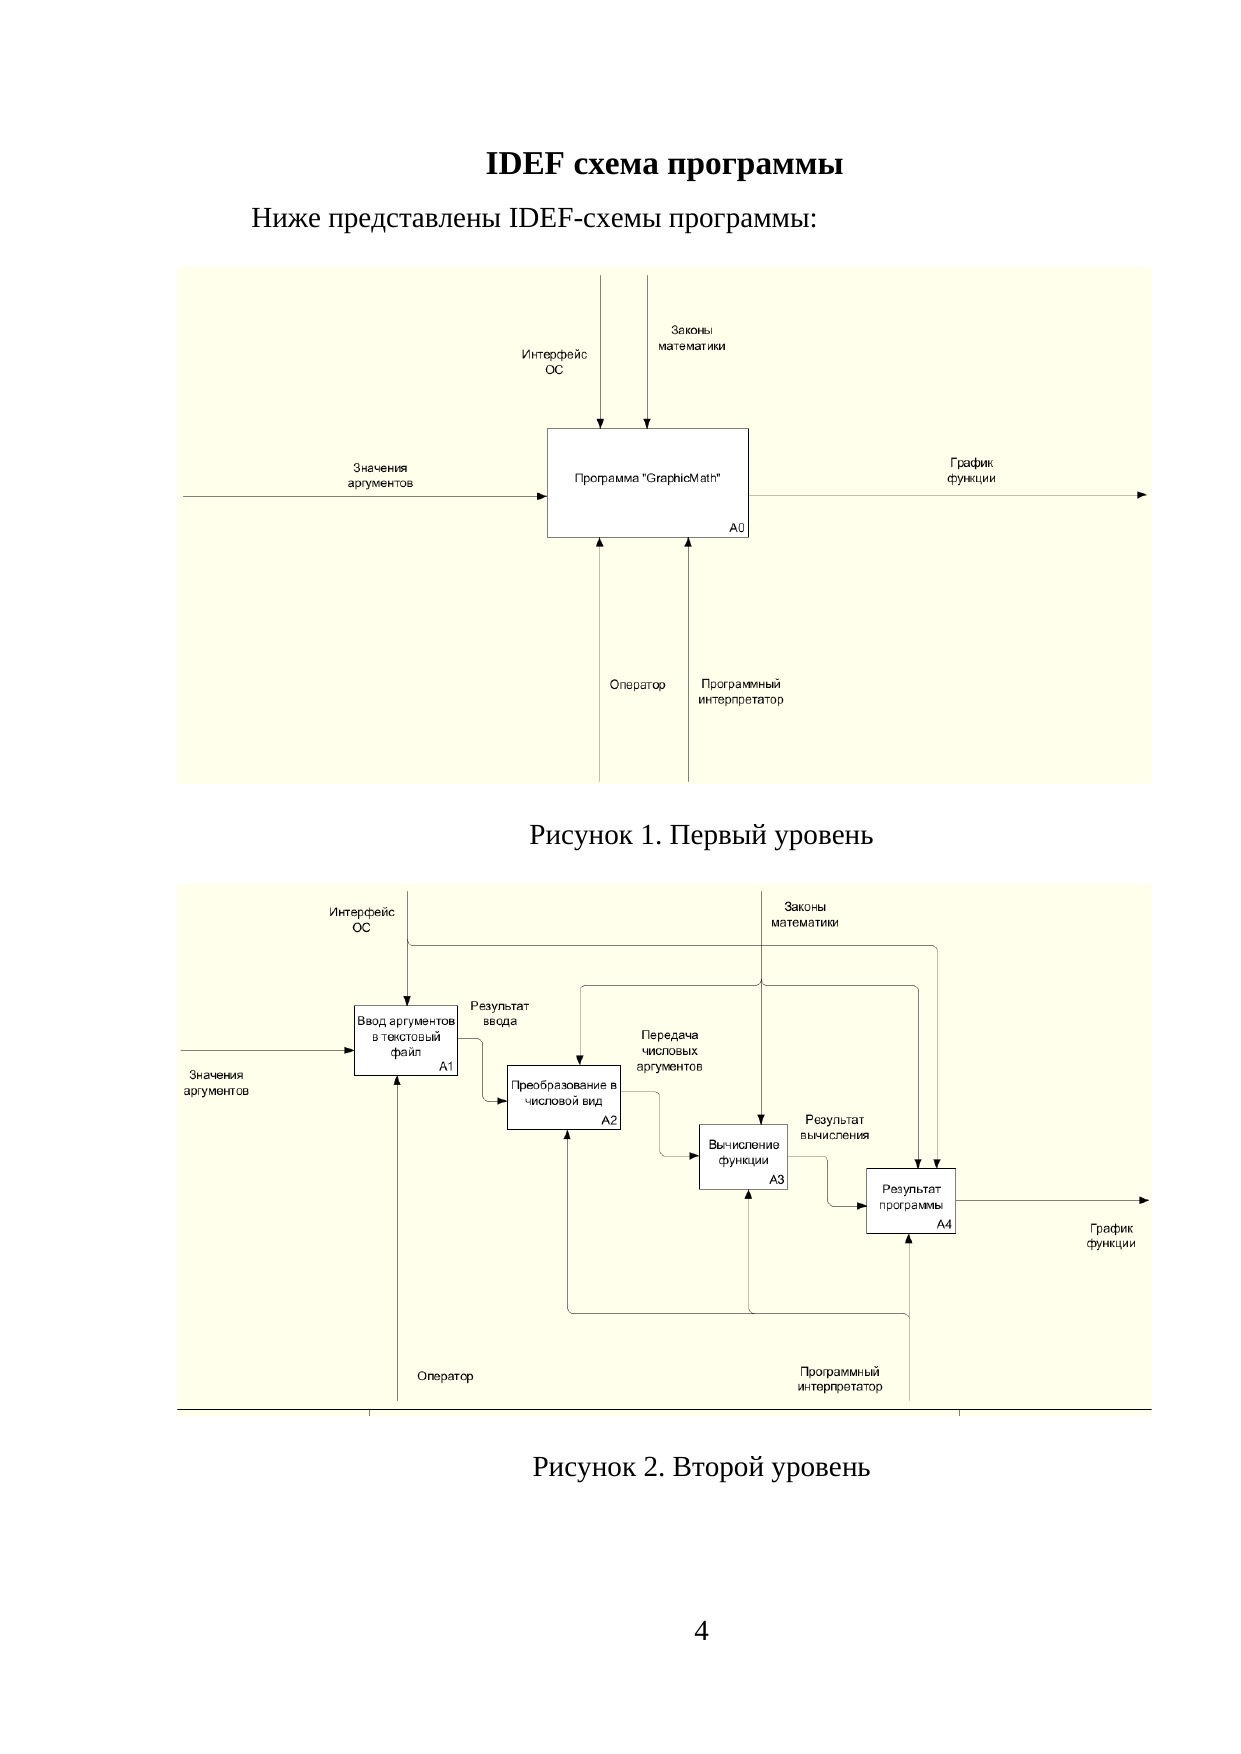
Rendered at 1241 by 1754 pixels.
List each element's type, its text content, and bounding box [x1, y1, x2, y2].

text Рисунок 2. Второй уровень [177, 1449, 1152, 1483]
subtitle IDEF схема программы [177, 143, 1152, 181]
text Ниже представлены IDEF-схемы программы: [177, 201, 1152, 234]
picture [177, 267, 1152, 784]
text Рисунок 1. Первый уровень [177, 817, 1152, 851]
picture [177, 884, 1152, 1416]
